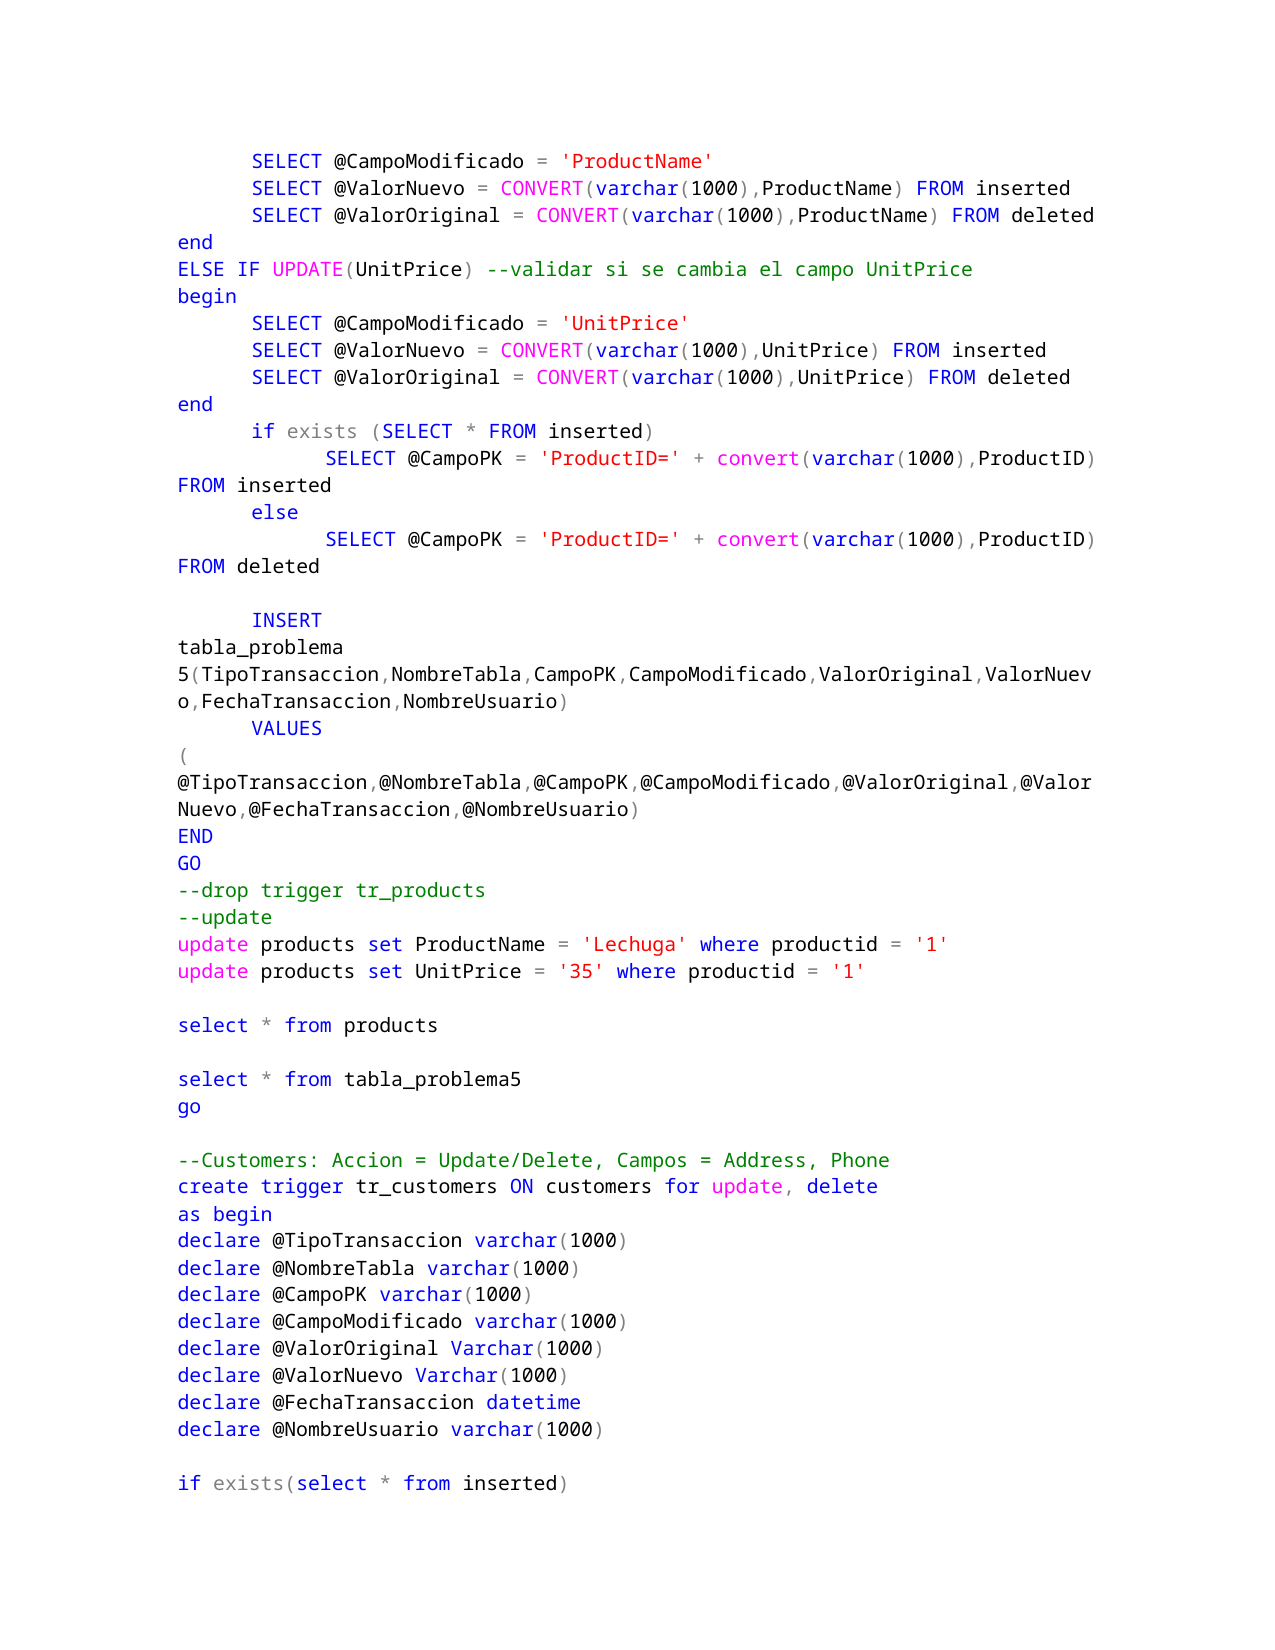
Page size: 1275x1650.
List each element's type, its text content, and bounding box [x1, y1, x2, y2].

text INSERT tabla_problema5(TipoTransaccion,NombreTabla,CampoPK,CampoModificado,ValorOriginal,ValorNuevo,FechaTransaccion,NombreUsuario) [177, 606, 1098, 714]
text select * from products [177, 1011, 1098, 1038]
text SELECT @CampoModificado = 'UnitPrice' [177, 309, 1098, 336]
text --update [177, 903, 1098, 930]
text as begin [177, 1200, 1098, 1227]
text declare @ValorOriginal Varchar(1000) [177, 1335, 1098, 1362]
text SELECT @ValorOriginal = CONVERT(varchar(1000),UnitPrice) FROM deleted [177, 363, 1098, 390]
text begin [177, 282, 1098, 309]
text SELECT @CampoModificado = 'ProductName' [177, 148, 1098, 174]
text declare @NombreTabla varchar(1000) [177, 1254, 1098, 1281]
text declare @FechaTransaccion datetime [177, 1389, 1098, 1416]
text update products set UnitPrice = '35' where productid = '1' [177, 957, 1098, 984]
text VALUES (@TipoTransaccion,@NombreTabla,@CampoPK,@CampoModificado,@ValorOriginal,@ValorNuevo,@FechaTransaccion,@NombreUsuario) [177, 714, 1098, 822]
text declare @TipoTransaccion varchar(1000) [177, 1227, 1098, 1254]
text GO [177, 849, 1098, 876]
text END [177, 822, 1098, 849]
text go [177, 1092, 1098, 1119]
text else [177, 498, 1098, 525]
text SELECT @ValorNuevo = CONVERT(varchar(1000),ProductName) FROM inserted [177, 174, 1098, 202]
text SELECT @CampoPK = 'ProductID=' + convert(varchar(1000),ProductID) FROM deleted [177, 525, 1098, 579]
text update products set ProductName = 'Lechuga' where productid = '1' [177, 930, 1098, 957]
text create trigger tr_customers ON customers for update, delete [177, 1173, 1098, 1200]
text --Customers: Accion = Update/Delete, Campos = Address, Phone [177, 1146, 1098, 1173]
text select * from tabla_problema5 [177, 1065, 1098, 1092]
text if exists (SELECT * FROM inserted) [177, 417, 1098, 444]
text declare @NombreUsuario varchar(1000) [177, 1416, 1098, 1443]
text end [177, 390, 1098, 417]
text declare @CampoPK varchar(1000) [177, 1281, 1098, 1308]
text SELECT @ValorNuevo = CONVERT(varchar(1000),UnitPrice) FROM inserted [177, 336, 1098, 363]
text --drop trigger tr_products [177, 876, 1098, 903]
text SELECT @ValorOriginal = CONVERT(varchar(1000),ProductName) FROM deleted [177, 202, 1098, 228]
text SELECT @CampoPK = 'ProductID=' + convert(varchar(1000),ProductID) FROM inserted [177, 444, 1098, 498]
text ELSE IF UPDATE(UnitPrice) --validar si se cambia el campo UnitPrice [177, 256, 1098, 282]
text declare @ValorNuevo Varchar(1000) [177, 1362, 1098, 1389]
text end [177, 228, 1098, 256]
text if exists(select * from inserted) [177, 1469, 1098, 1497]
text declare @CampoModificado varchar(1000) [177, 1308, 1098, 1335]
